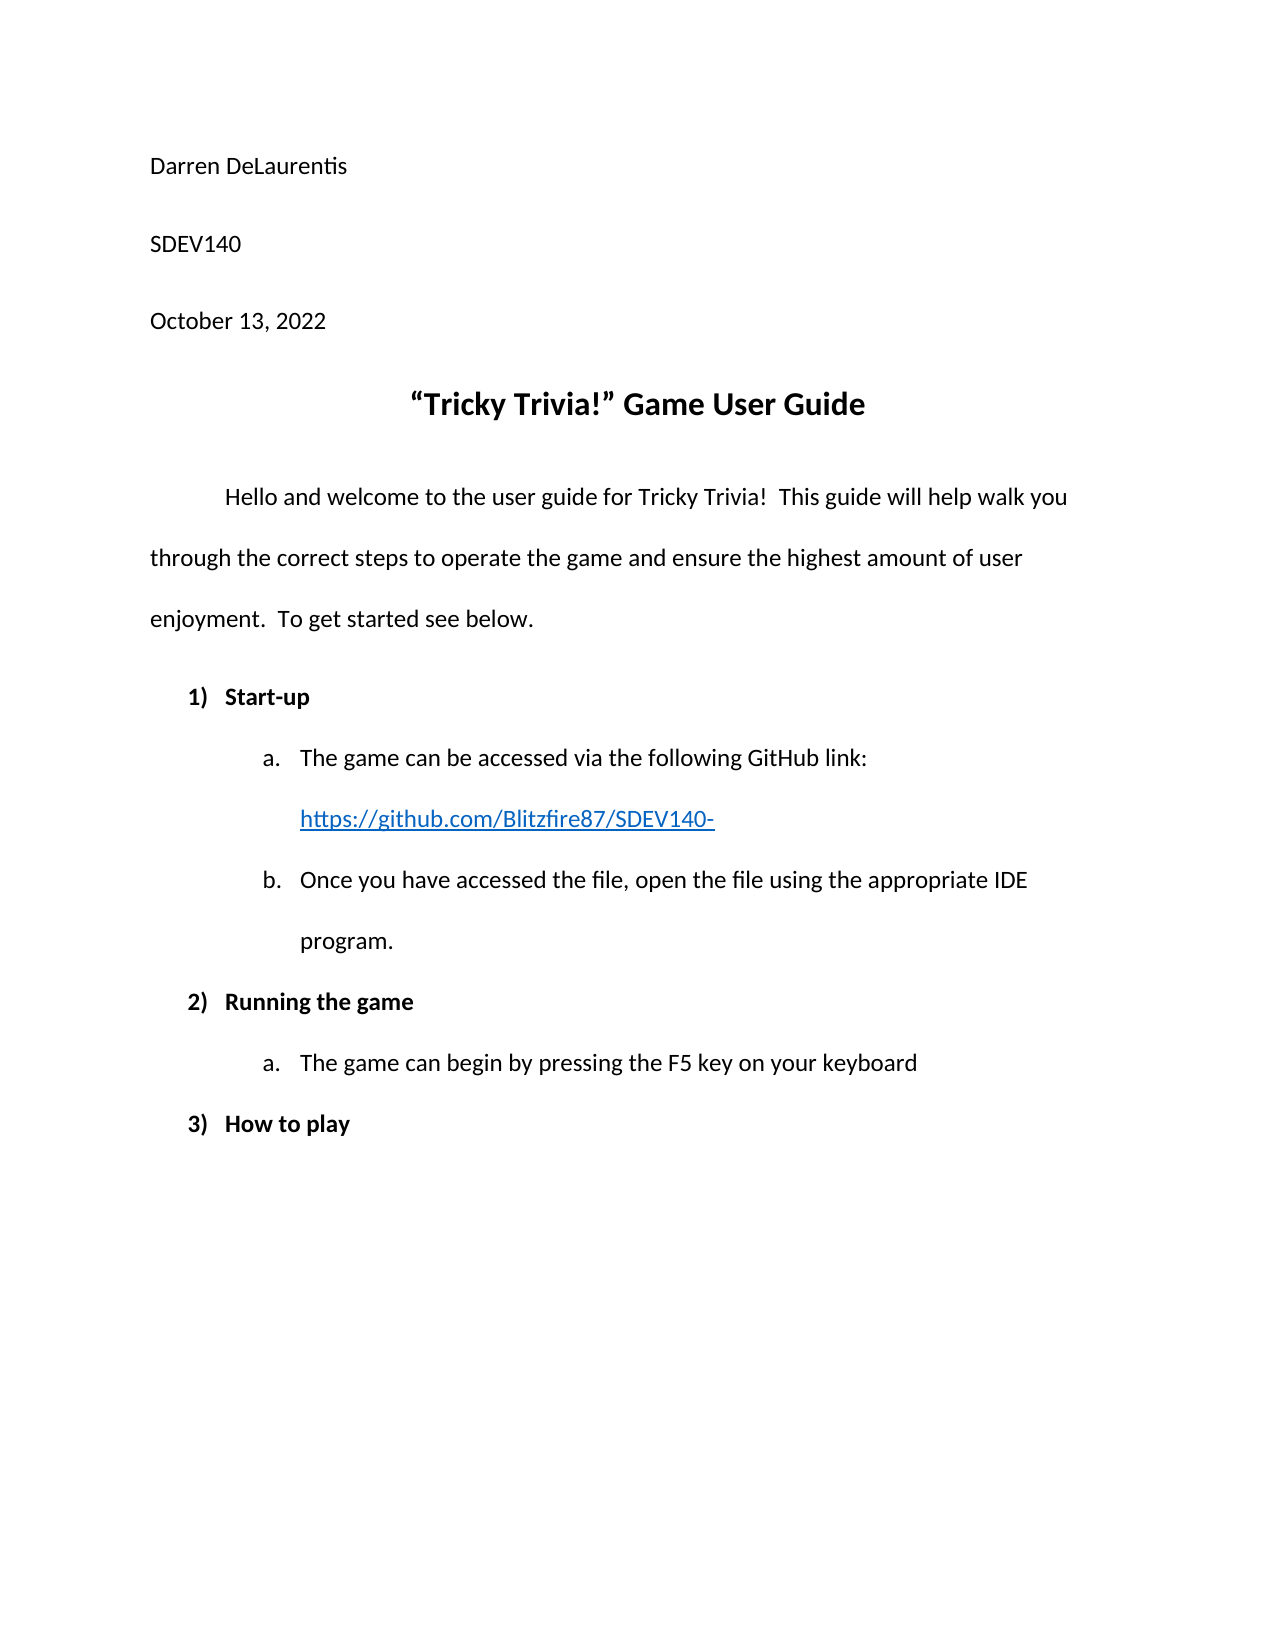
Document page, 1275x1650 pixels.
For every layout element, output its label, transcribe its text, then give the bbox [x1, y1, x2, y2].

list Start-up [187, 681, 1125, 712]
text SDEV140 [150, 228, 1125, 258]
list The game can begin by pressing the F5 key on your keyboard [262, 1047, 1125, 1078]
list How to play [187, 1108, 1125, 1139]
text Darren DeLaurentis [150, 150, 1125, 181]
list The game can be accessed via the following GitHub link: https://github.com/Blitzfire87/SDEV140- [262, 742, 1125, 834]
list Once you have accessed the file, open the file using the appropriate IDE program. [262, 864, 1125, 956]
text Hello and welcome to the user guide for Tricky Trivia! This guide will help walk you through the correct steps to operate the game and ensure the highest amount of user enjoyment. To get started see below. [150, 481, 1125, 634]
list Running the game [187, 986, 1125, 1017]
text “Tricky Trivia!” Game User Guide [150, 383, 1125, 424]
text October 13, 2022 [150, 305, 1125, 336]
